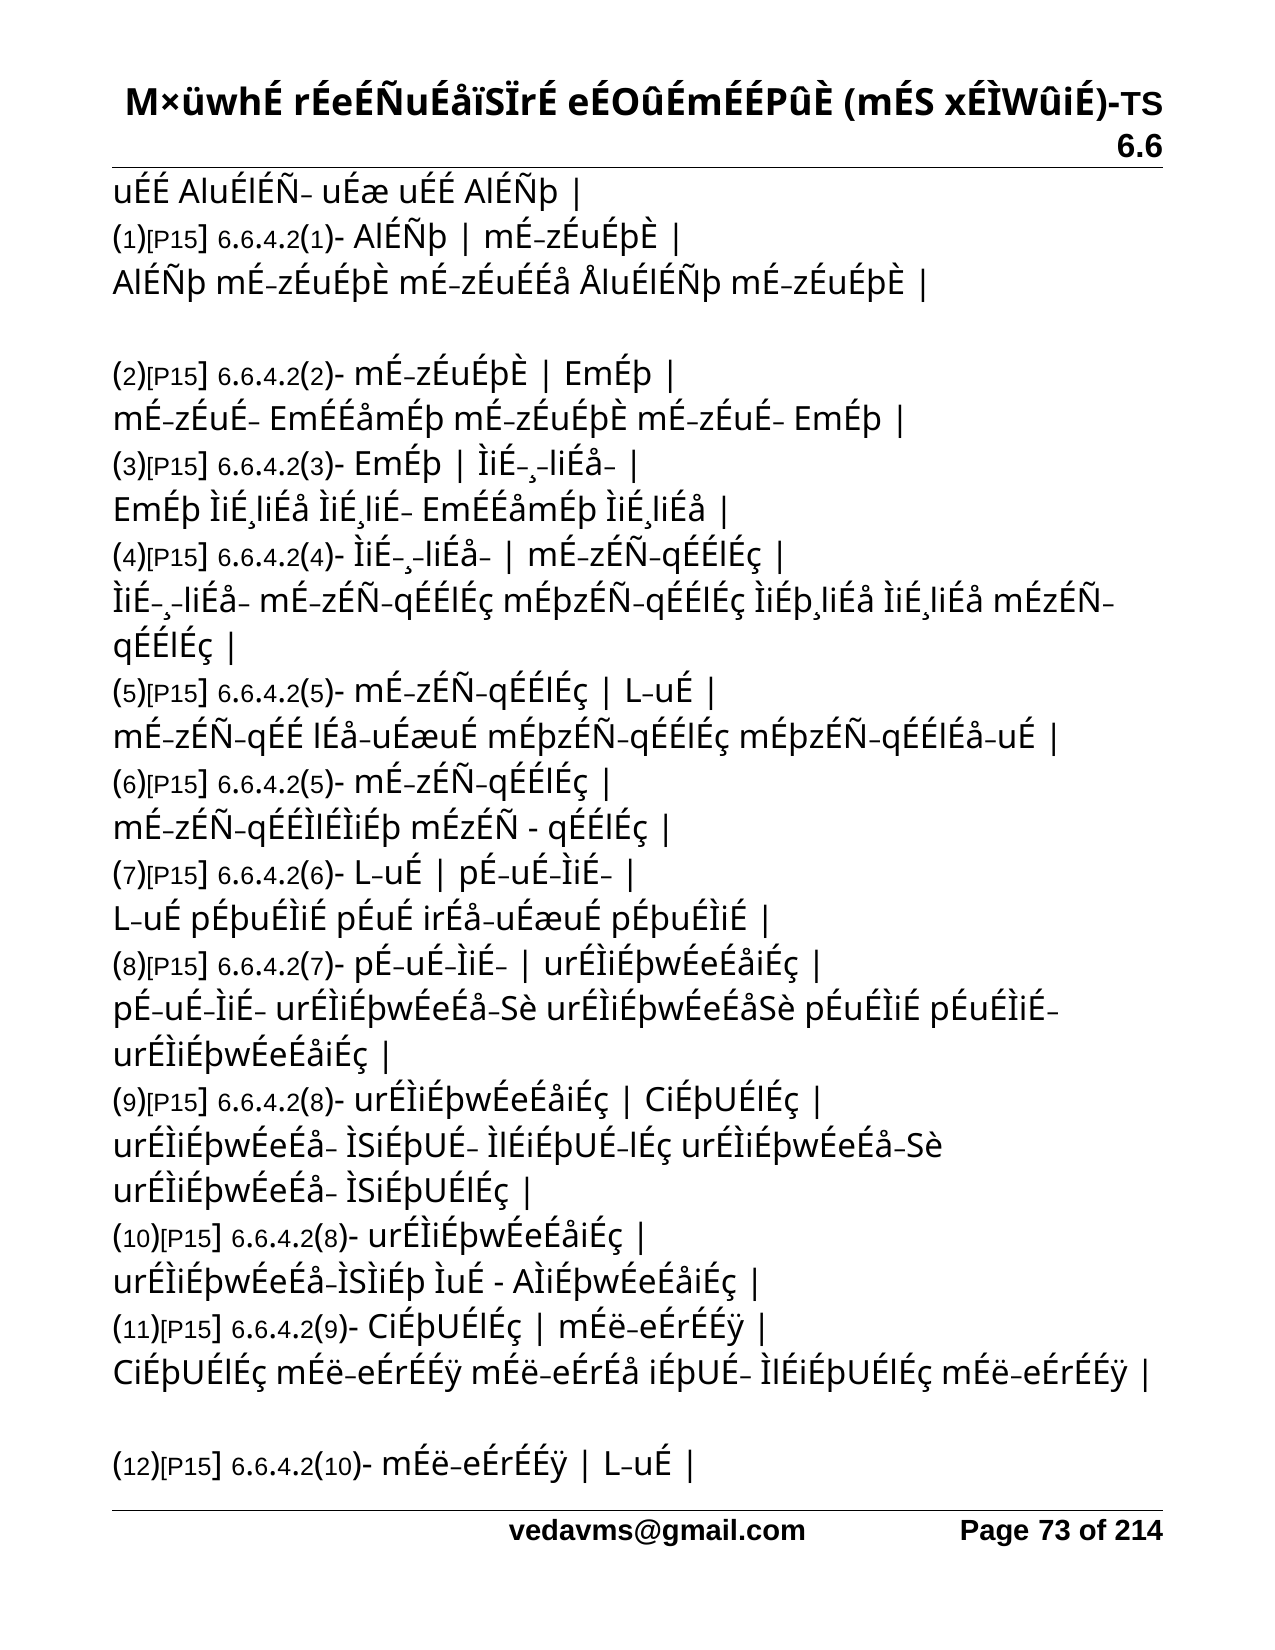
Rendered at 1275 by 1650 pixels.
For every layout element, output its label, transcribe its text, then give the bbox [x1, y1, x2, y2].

text pÉ–uÉ–ÌiÉ– urÉÌiÉþwÉeÉå–Sè urÉÌiÉþwÉeÉåSè pÉuÉÌiÉ pÉuÉÌiÉ– urÉÌiÉþwÉeÉåiÉç | [112, 985, 1163, 1076]
text (11)[P15] 6.6.4.2(9)- CiÉþUÉlÉç | mÉë–eÉrÉÉÿ | [112, 1303, 1163, 1348]
text L–uÉ pÉþuÉÌiÉ pÉuÉ irÉå–uÉæuÉ pÉþuÉÌiÉ | [112, 894, 1163, 940]
text uÉÉ AluÉlÉÑ– uÉæ uÉÉ AlÉÑþ | [112, 168, 1163, 213]
text mÉ–zÉÑ–qÉÉÌlÉÌiÉþ mÉzÉÑ - qÉÉlÉç | [112, 803, 1163, 849]
text (7)[P15] 6.6.4.2(6)- L–uÉ | pÉ–uÉ–ÌiÉ– | [112, 849, 1163, 894]
text urÉÌiÉþwÉeÉå– ÌSiÉþUÉ– ÌlÉiÉþUÉ–lÉç urÉÌiÉþwÉeÉå–Sè urÉÌiÉþwÉeÉå– ÌSiÉþUÉlÉç | [112, 1121, 1163, 1212]
text (6)[P15] 6.6.4.2(5)- mÉ–zÉÑ–qÉÉlÉç | [112, 758, 1163, 803]
text (5)[P15] 6.6.4.2(5)- mÉ–zÉÑ–qÉÉlÉç | L–uÉ | [112, 667, 1163, 713]
text (8)[P15] 6.6.4.2(7)- pÉ–uÉ–ÌiÉ– | urÉÌiÉþwÉeÉåiÉç | [112, 940, 1163, 985]
text (12)[P15] 6.6.4.2(10)- mÉë–eÉrÉÉÿ | L–uÉ | [112, 1439, 1163, 1485]
text (10)[P15] 6.6.4.2(8)- urÉÌiÉþwÉeÉåiÉç | [112, 1212, 1163, 1258]
text urÉÌiÉþwÉeÉå–ÌSÌiÉþ ÌuÉ - AÌiÉþwÉeÉåiÉç | [112, 1258, 1163, 1303]
text (4)[P15] 6.6.4.2(4)- ÌiÉ–¸–liÉå– | mÉ–zÉÑ–qÉÉlÉç | [112, 531, 1163, 576]
text (3)[P15] 6.6.4.2(3)- EmÉþ | ÌiÉ–¸–liÉå– | [112, 440, 1163, 486]
text (9)[P15] 6.6.4.2(8)- urÉÌiÉþwÉeÉåiÉç | CiÉþUÉlÉç | [112, 1076, 1163, 1121]
text mÉ–zÉuÉ– EmÉÉåmÉþ mÉ–zÉuÉþÈ mÉ–zÉuÉ– EmÉþ | [112, 395, 1163, 440]
text EmÉþ ÌiÉ¸liÉå ÌiÉ¸liÉ– EmÉÉåmÉþ ÌiÉ¸liÉå | [112, 486, 1163, 531]
text (1)[P15] 6.6.4.2(1)- AlÉÑþ | mÉ–zÉuÉþÈ | [112, 213, 1163, 258]
text mÉ–zÉÑ–qÉÉ lÉå–uÉæuÉ mÉþzÉÑ–qÉÉlÉç mÉþzÉÑ–qÉÉlÉå–uÉ | [112, 713, 1163, 758]
text CiÉþUÉlÉç mÉë–eÉrÉÉÿ mÉë–eÉrÉå iÉþUÉ– ÌlÉiÉþUÉlÉç mÉë–eÉrÉÉÿ | [112, 1348, 1163, 1394]
text ÌiÉ–¸–liÉå– mÉ–zÉÑ–qÉÉlÉç mÉþzÉÑ–qÉÉlÉç ÌiÉþ¸liÉå ÌiÉ¸liÉå mÉzÉÑ–qÉÉlÉç | [112, 576, 1163, 667]
text AlÉÑþ mÉ–zÉuÉþÈ mÉ–zÉuÉÉå ÅluÉlÉÑþ mÉ–zÉuÉþÈ | [112, 258, 1163, 304]
text (2)[P15] 6.6.4.2(2)- mÉ–zÉuÉþÈ | EmÉþ | [112, 349, 1163, 395]
